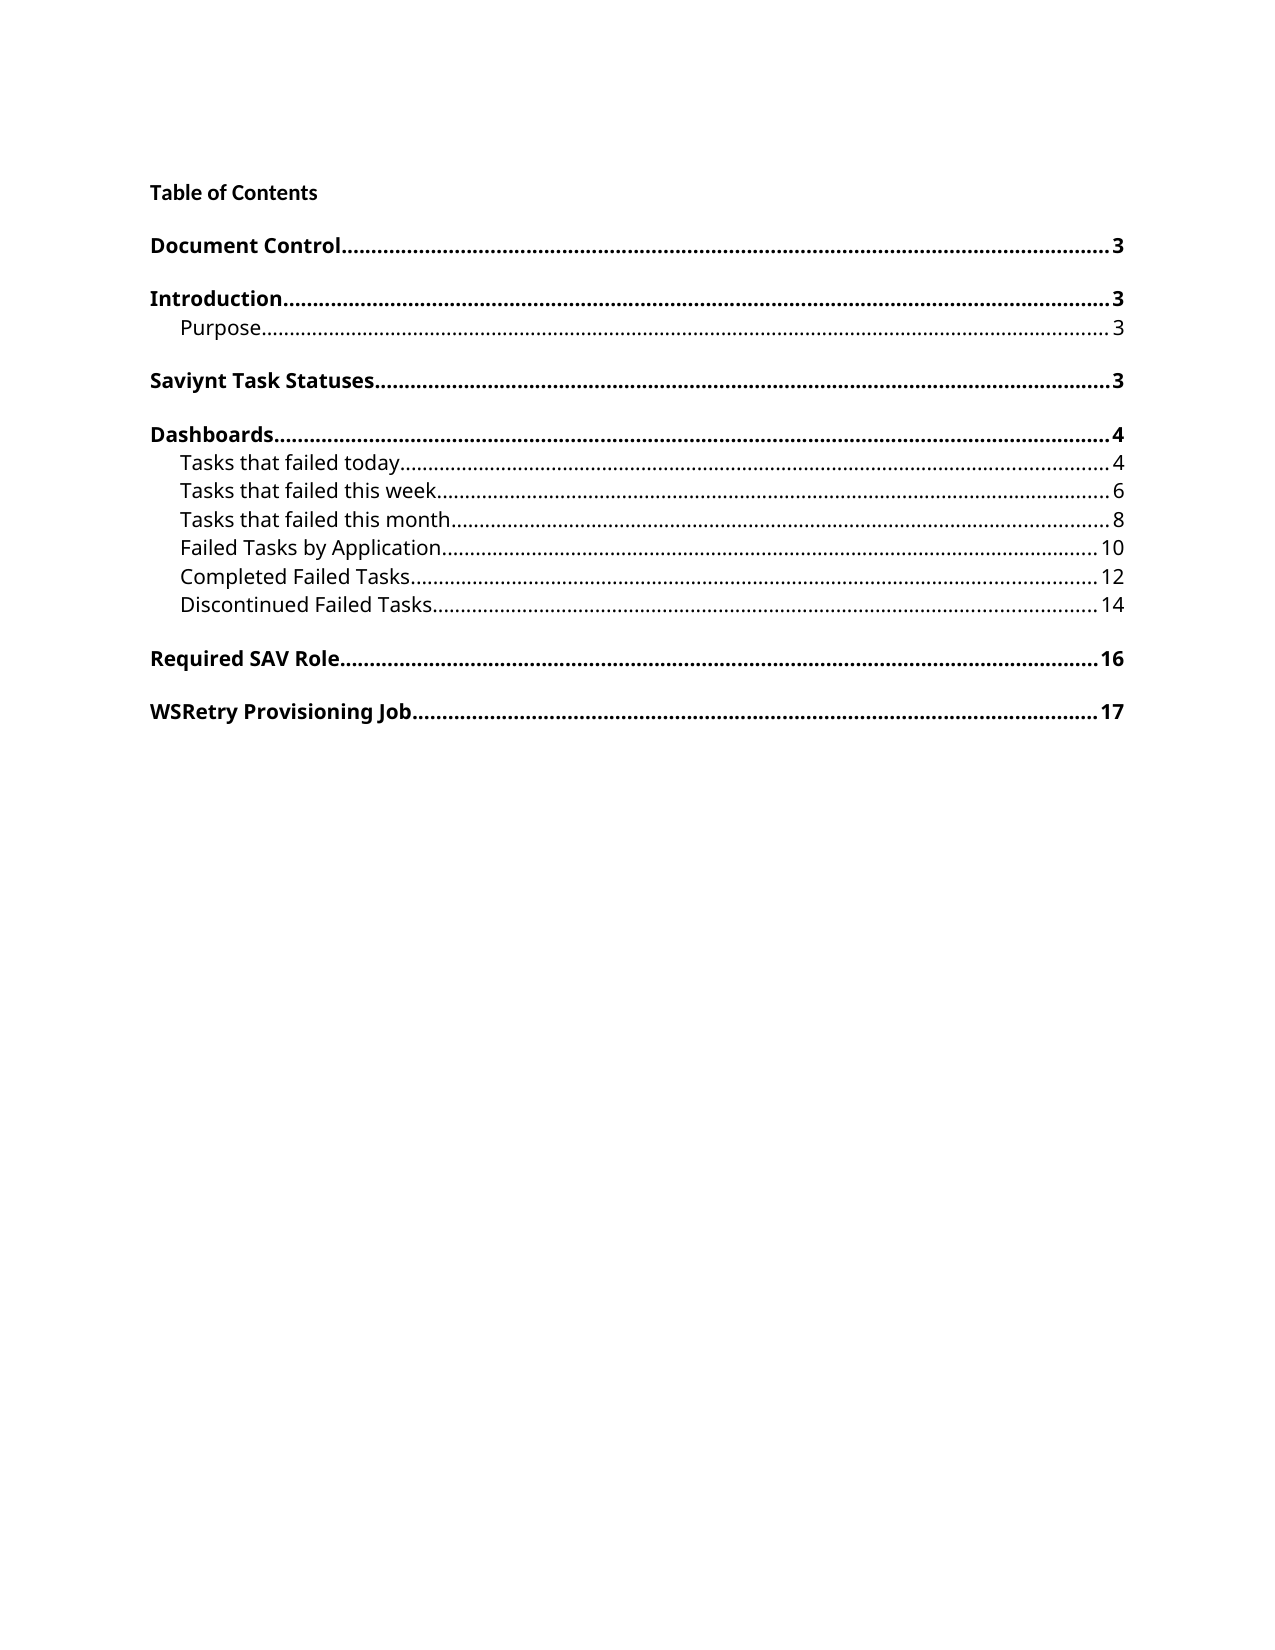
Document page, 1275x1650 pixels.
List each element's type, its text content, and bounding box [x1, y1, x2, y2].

text Failed Tasks by Application 10 [180, 533, 1125, 562]
text Tasks that failed this month 8 [180, 505, 1125, 533]
text Discontinued Failed Tasks 14 [180, 590, 1125, 619]
text Purpose 3 [180, 313, 1125, 341]
text Introduction 3 [150, 284, 1125, 313]
text Document Control 3 [150, 231, 1125, 259]
text Tasks that failed today 4 [180, 448, 1125, 477]
text Required SAV Role 16 [150, 644, 1125, 672]
text Table of Contents [150, 178, 1125, 206]
text Tasks that failed this week 6 [180, 477, 1125, 505]
text WSRetry Provisioning Job 17 [150, 697, 1125, 726]
text Dashboards 4 [150, 420, 1125, 448]
text Saviynt Task Statuses 3 [150, 366, 1125, 395]
text Completed Failed Tasks 12 [180, 562, 1125, 590]
